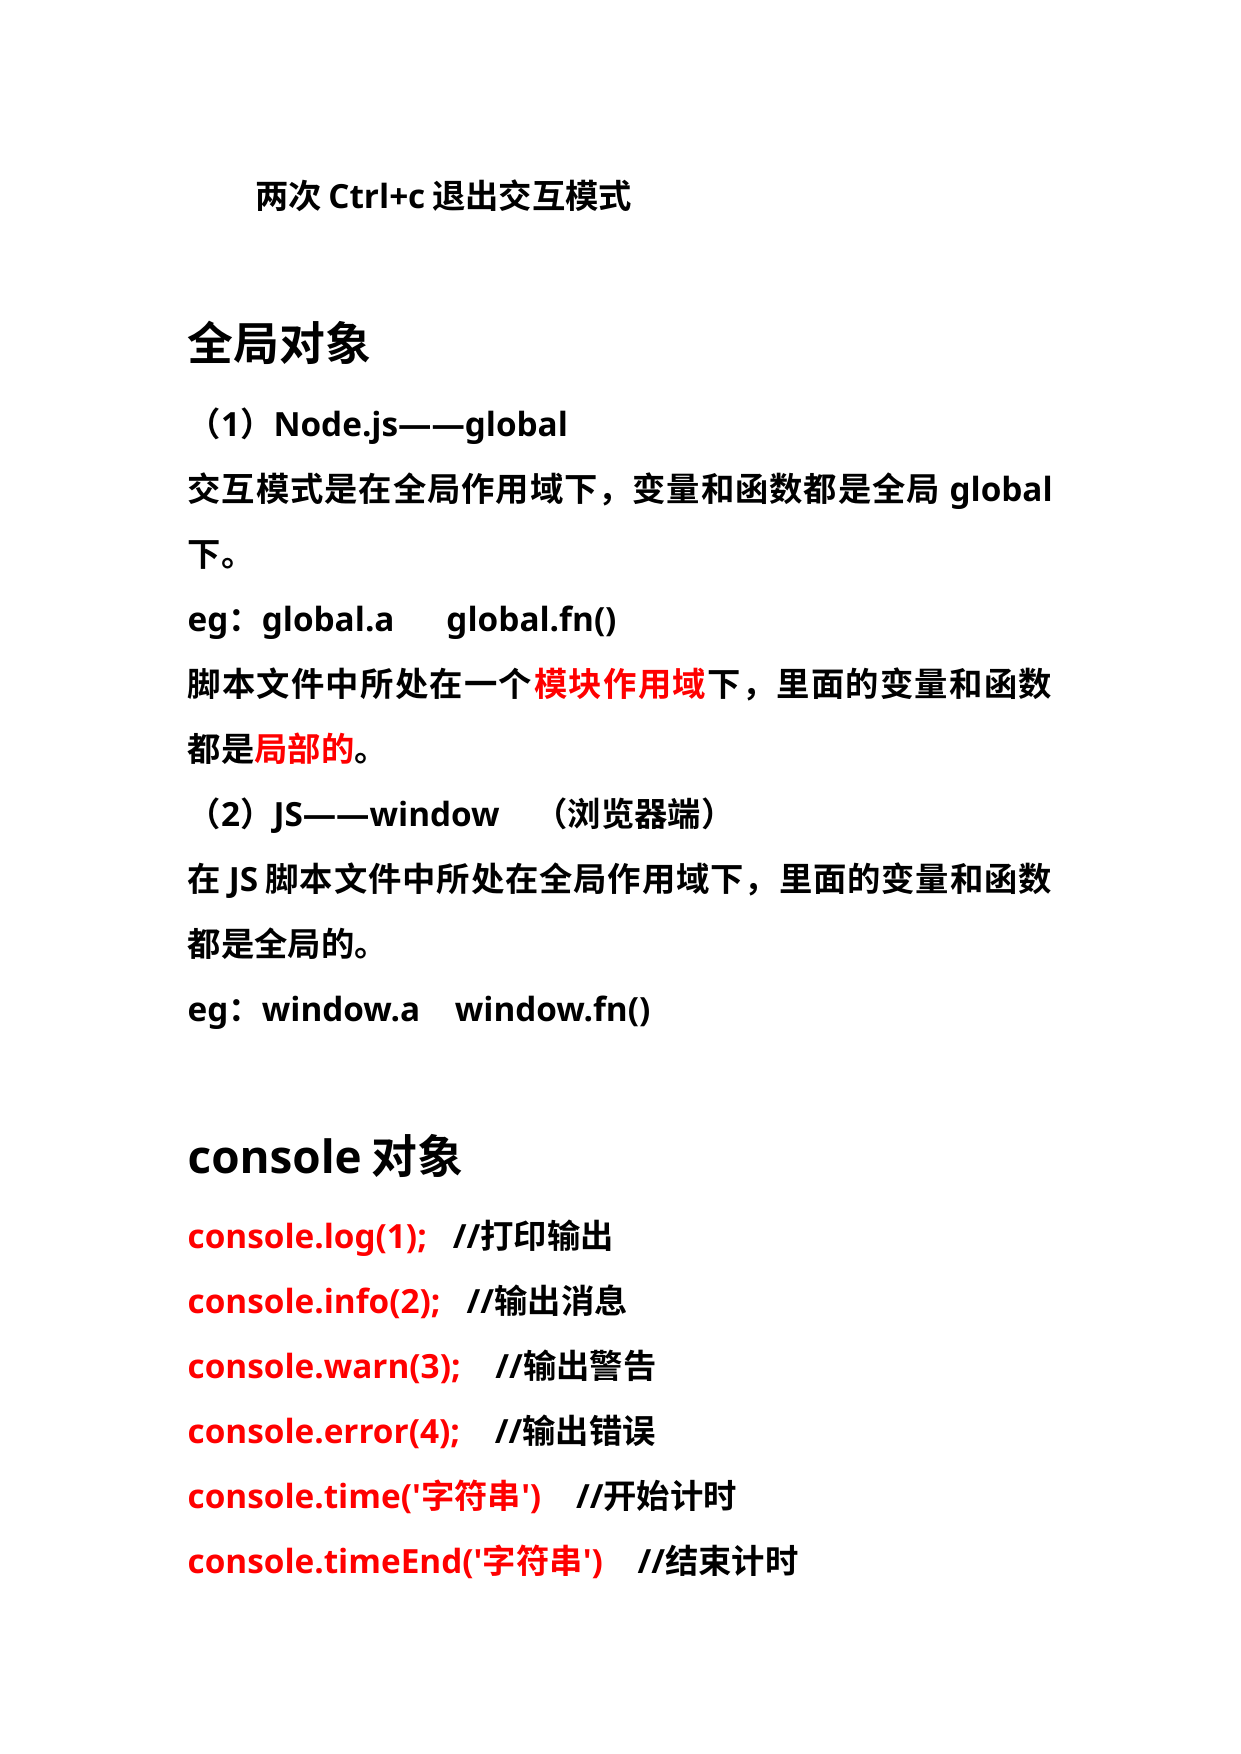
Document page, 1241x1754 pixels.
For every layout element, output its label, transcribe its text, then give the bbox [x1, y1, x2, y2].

text 两次Ctrl+c退出交互模式 [187, 162, 1053, 227]
text console.error(4); //输出错误 [187, 1397, 1053, 1462]
text 脚本文件中所处在一个模块作用域下，里面的变量和函数都是局部的。 [187, 649, 1053, 779]
text console.log(1); //打印输出 [187, 1202, 1053, 1267]
text console.timeEnd('字符串') //结束计时 [187, 1527, 1053, 1592]
text console.time('字符串') //开始计时 [187, 1462, 1053, 1527]
text 在JS脚本文件中所处在全局作用域下，里面的变量和函数都是全局的。 [187, 844, 1053, 974]
text eg：window.a window.fn() [187, 974, 1053, 1039]
text eg：global.a global.fn() [187, 584, 1053, 649]
text 全局对象 [187, 292, 1053, 389]
text （2）JS——window （浏览器端） [187, 779, 1053, 844]
text console.info(2); //输出消息 [187, 1267, 1053, 1332]
text 交互模式是在全局作用域下，变量和函数都是全局global下。 [187, 454, 1053, 584]
text console对象 [187, 1104, 1053, 1202]
text （1）Node.js——global [187, 389, 1053, 454]
text console.warn(3); //输出警告 [187, 1332, 1053, 1397]
